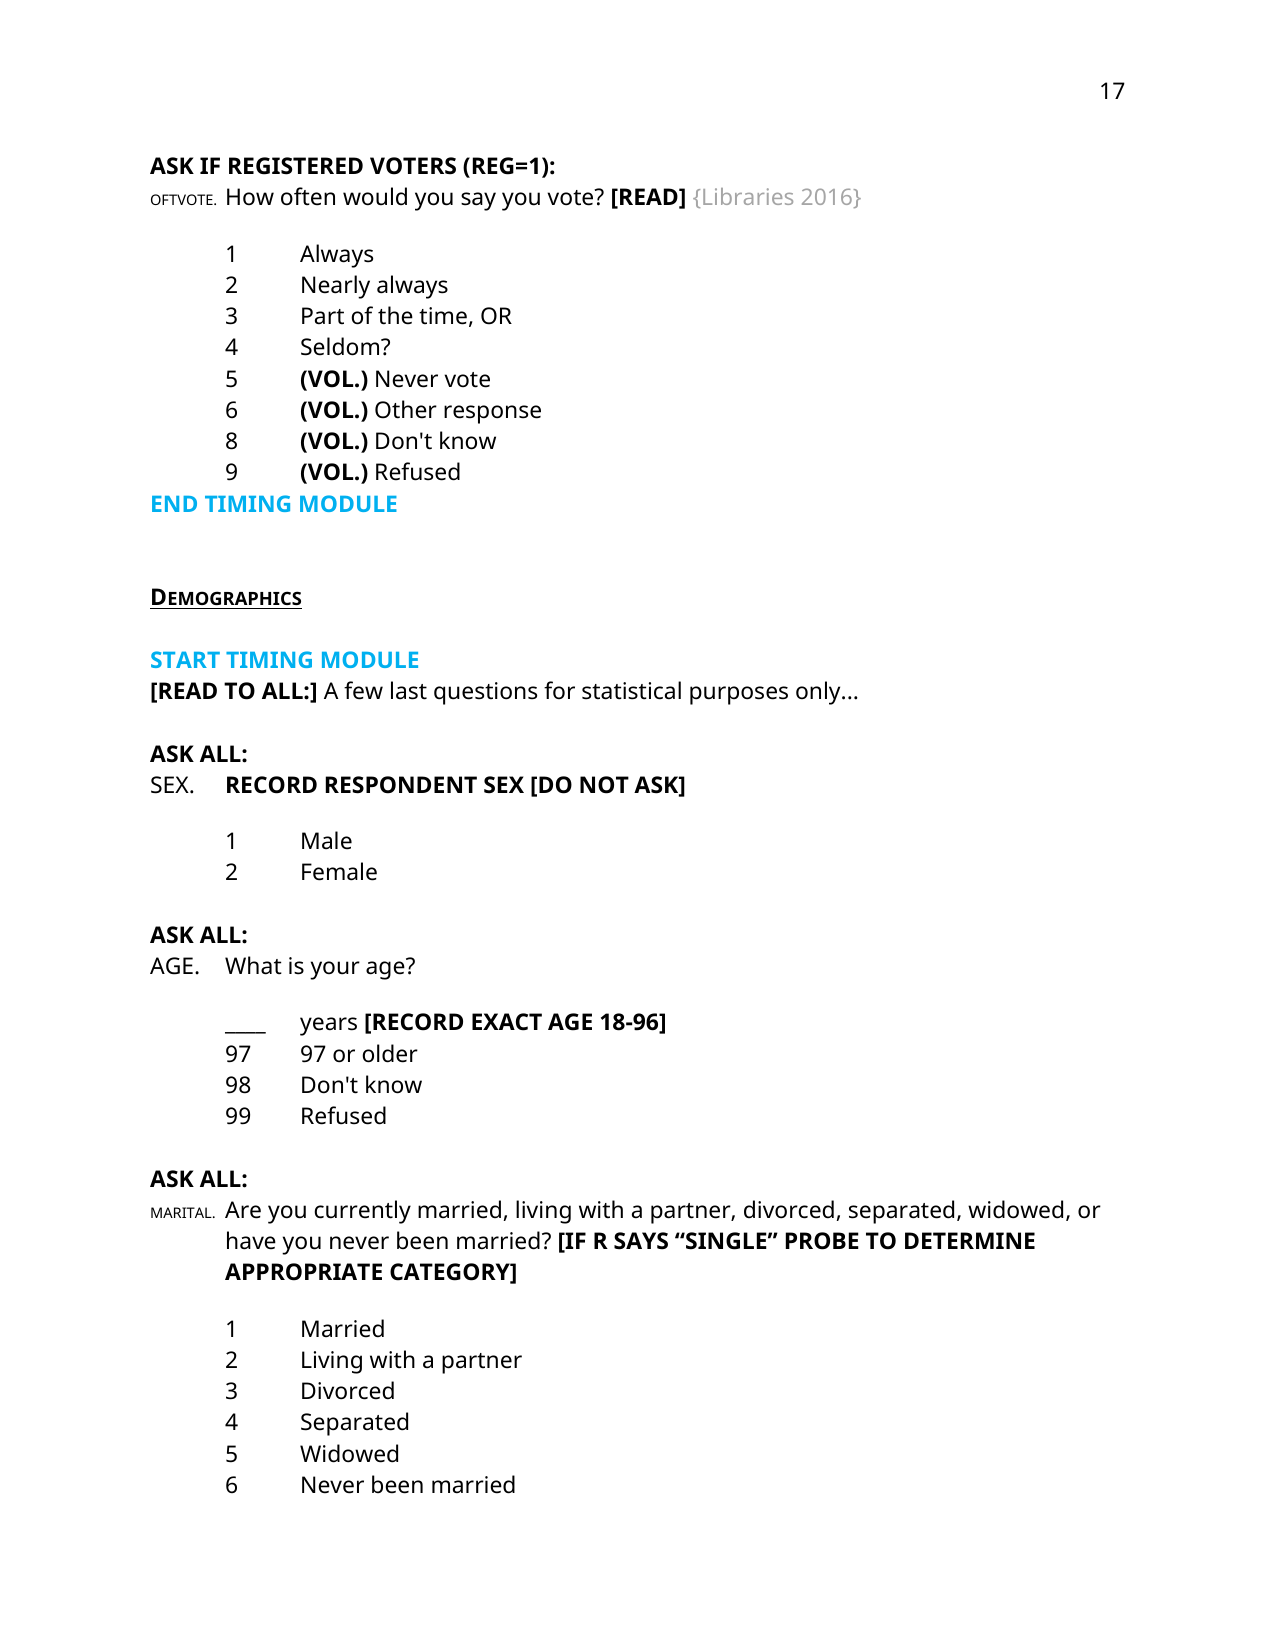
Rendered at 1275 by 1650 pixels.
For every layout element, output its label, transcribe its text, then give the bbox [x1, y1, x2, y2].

text MARITAL. Are you currently married, living with a partner, divorced, separated, widowed, or have you never been married? [IF R SAYS “SINGLE” PROBE TO DETERMINE APPROPRIATE CATEGORY] [150, 1194, 1125, 1287]
text START TIMING MODULE [150, 644, 1125, 675]
text AGE. What is your age? [150, 950, 1125, 981]
text 5 Widowed [225, 1437, 1125, 1469]
text 8 (VOL.) Don't know [225, 425, 1125, 456]
text ____ years [RECORD EXACT AGE 18-96] [225, 1006, 1125, 1037]
text END TIMING MODULE [150, 487, 1125, 519]
text 9 (VOL.) Refused [225, 456, 1125, 487]
text OFTVOTE. How often would you say you vote? [READ] {Libraries 2016} [150, 181, 1125, 212]
text 4 Separated [225, 1406, 1125, 1437]
text ASK ALL: [150, 737, 1125, 769]
text 4 Seldom? [225, 331, 1125, 362]
text [READ TO ALL:] A few last questions for statistical purposes only... [150, 675, 1125, 706]
text 3 Divorced [225, 1375, 1125, 1406]
text 1 Always [225, 237, 1125, 269]
text 99 Refused [225, 1100, 1125, 1131]
text 3 Part of the time, OR [225, 300, 1125, 331]
text 98 Don't know [225, 1069, 1125, 1100]
text 2 Nearly always [225, 269, 1125, 300]
text 1 Male [225, 825, 1125, 856]
text 2 Female [225, 856, 1125, 887]
text 5 (VOL.) Never vote [225, 362, 1125, 394]
text 2 Living with a partner [225, 1344, 1125, 1375]
text 97 97 or older [225, 1037, 1125, 1069]
text SEX. RECORD RESPONDENT SEX [DO NOT ASK] [150, 769, 1125, 800]
text 6 (VOL.) Other response [225, 394, 1125, 425]
text ASK ALL: [150, 919, 1125, 950]
text Demographics [150, 581, 1125, 612]
text ASK IF REGISTERED VOTERS (REG=1): [150, 150, 1125, 181]
text 1 Married [225, 1312, 1125, 1344]
text ASK ALL: [150, 1162, 1125, 1194]
text 6 Never been married [225, 1469, 1125, 1500]
